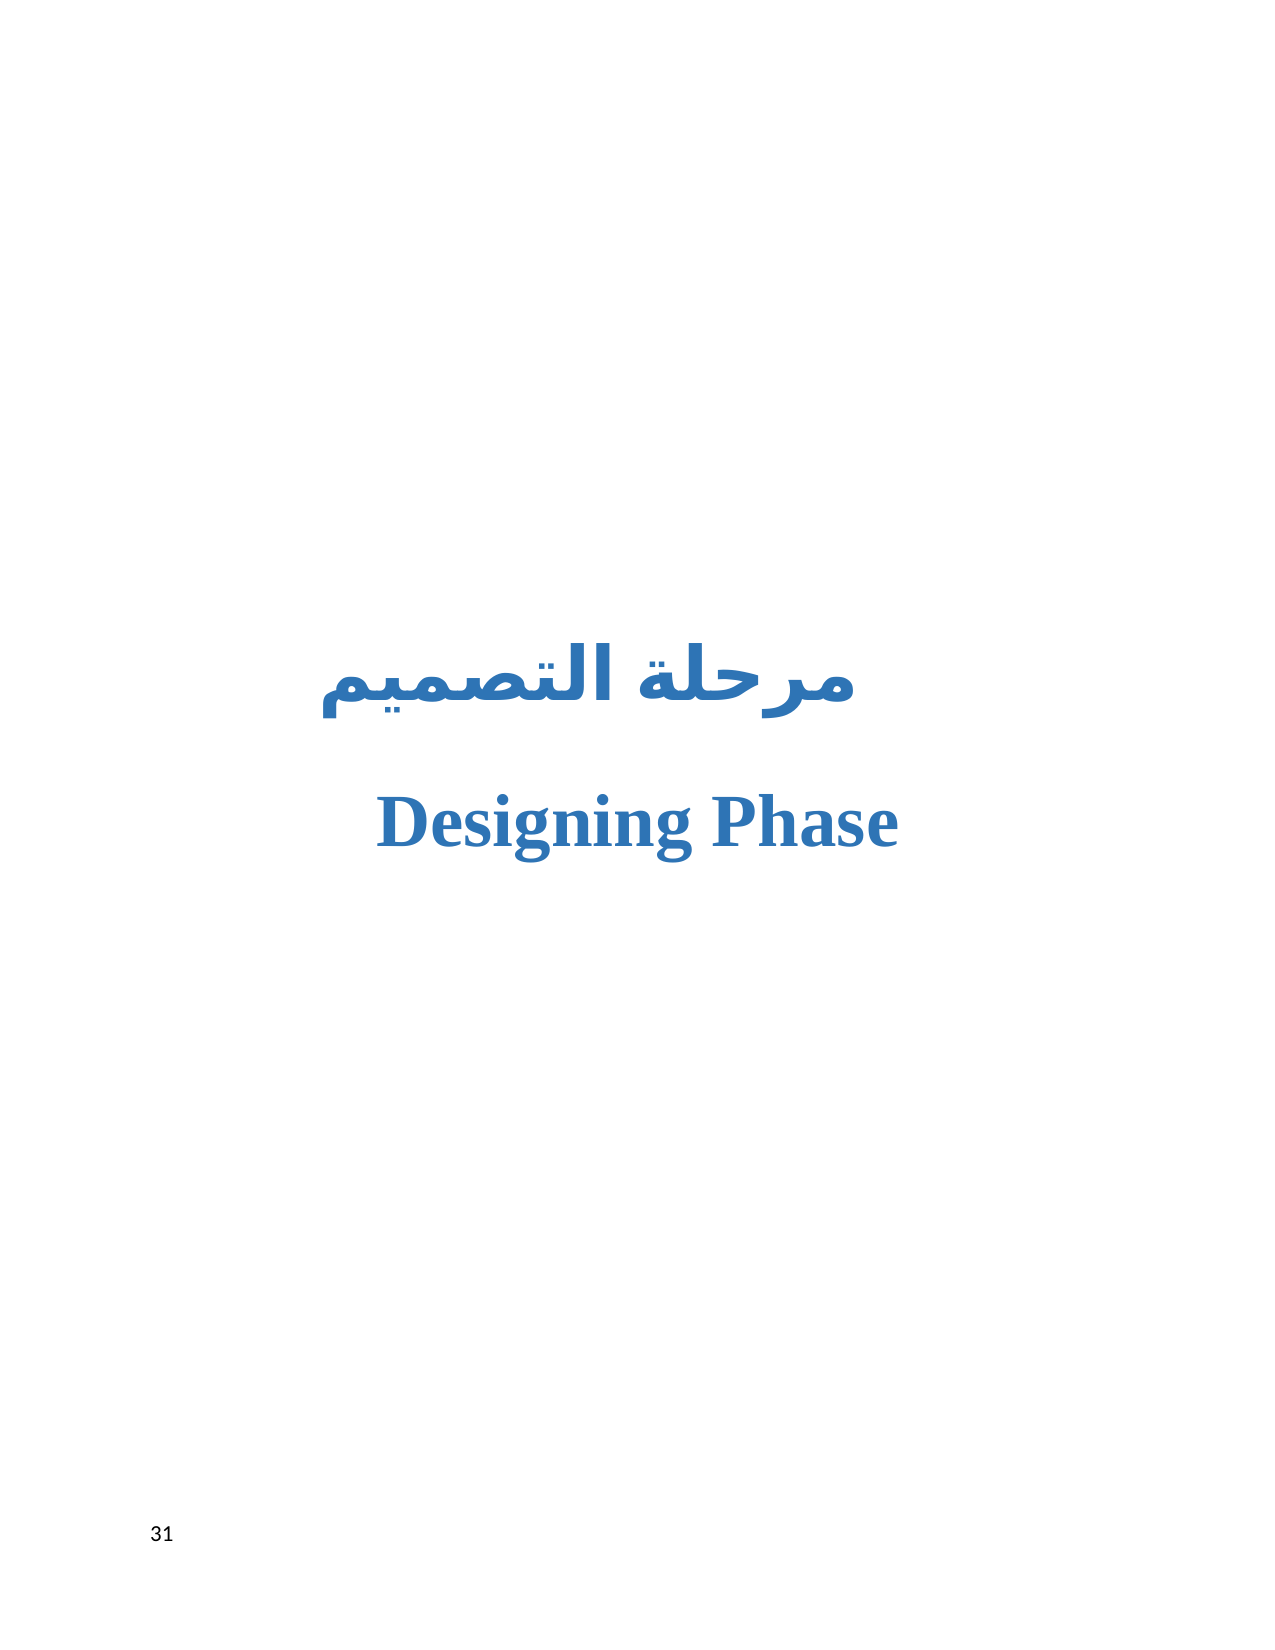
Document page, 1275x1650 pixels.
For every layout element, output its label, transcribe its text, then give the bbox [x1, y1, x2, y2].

text مرحلة التصميم [51, 630, 1125, 716]
text Designing Phase [150, 776, 1125, 862]
